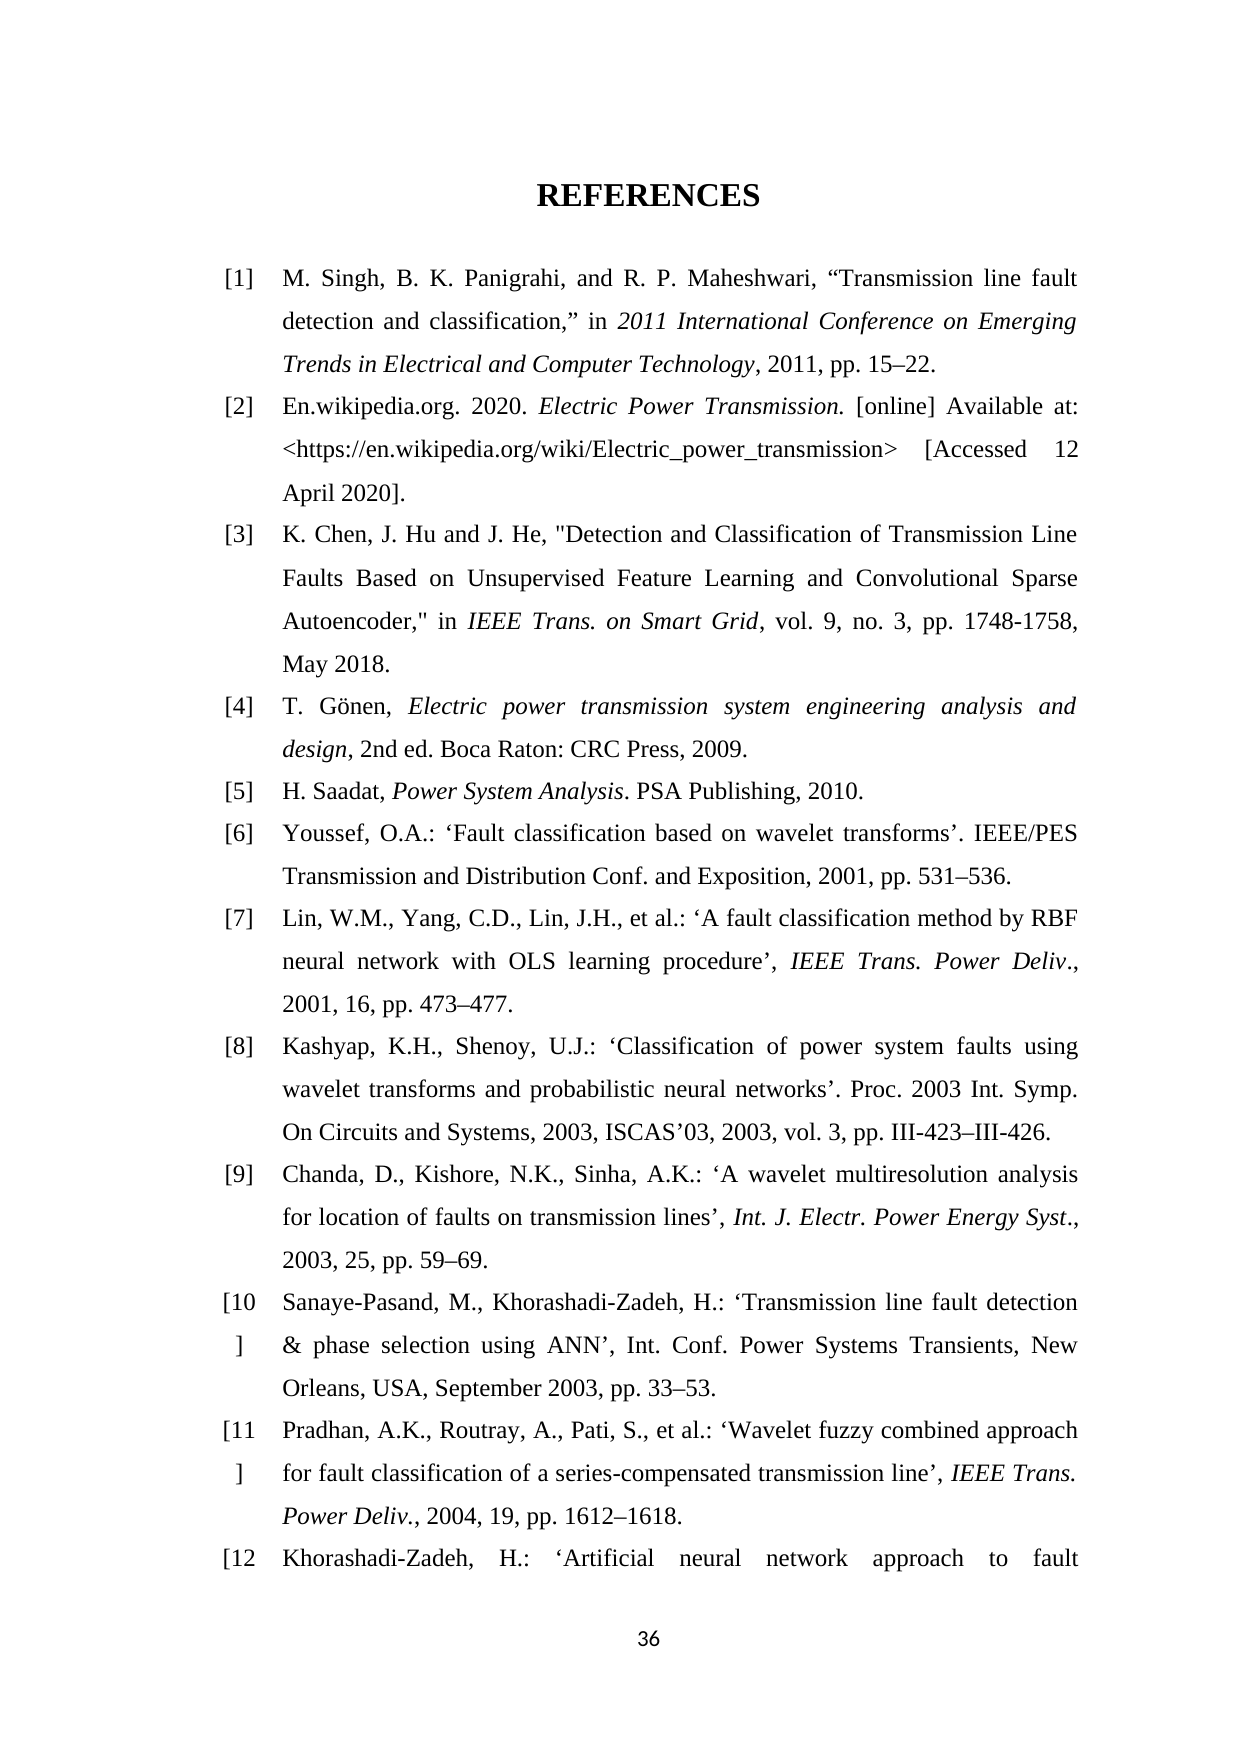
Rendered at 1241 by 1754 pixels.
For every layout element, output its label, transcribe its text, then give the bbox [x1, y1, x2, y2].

table_cell [11] [207, 1415, 271, 1543]
table_cell [3] [207, 520, 271, 691]
table_cell [8] [207, 1031, 271, 1159]
table_cell H. Saadat, Power System Analysis. PSA Publishing, 2010. [271, 776, 1090, 818]
table_cell Lin, W.M., Yang, C.D., Lin, J.H., et al.: ‘A fault classification method by RBF neural network with OLS learning procedure’, IEEE Trans. Power Deliv., 2001, 16, pp. 473–477. [271, 903, 1090, 1031]
table_header M. Singh, B. K. Panigrahi, and R. P. Maheshwari, “Transmission line fault detection and classification,” in 2011 International Conference on Emerging Trends in Electrical and Computer Technology, 2011, pp. 15–22. [271, 263, 1090, 391]
table_header [1] [207, 263, 271, 391]
table_cell [5] [207, 776, 271, 818]
table_cell [10] [207, 1287, 271, 1415]
table_cell [4] [207, 691, 271, 776]
table_cell K. Chen, J. Hu and J. He, "Detection and Classification of Transmission Line Faults Based on Unsupervised Feature Learning and Convolutional Sparse Autoencoder," in IEEE Trans. on Smart Grid, vol. 9, no. 3, pp. 1748-1758, May 2018. [271, 520, 1090, 691]
table_cell En.wikipedia.org. 2020. Electric Power Transmission. [online] Available at: <https://en.wikipedia.org/wiki/Electric_power_transmission> [Accessed 12 April 2020]. [271, 391, 1090, 519]
table_cell Kashyap, K.H., Shenoy, U.J.: ‘Classification of power system faults using wavelet transforms and probabilistic neural networks’. Proc. 2003 Int. Symp. On Circuits and Systems, 2003, ISCAS’03, 2003, vol. 3, pp. III-423–III-426. [271, 1031, 1090, 1159]
table_cell [12] [207, 1543, 271, 1572]
table_cell Sanaye-Pasand, M., Khorashadi-Zadeh, H.: ‘Transmission line fault detection & phase selection using ANN’, Int. Conf. Power Systems Transients, New Orleans, USA, September 2003, pp. 33–53. [271, 1287, 1090, 1415]
table_cell [9] [207, 1159, 271, 1287]
table_cell [7] [207, 903, 271, 1031]
table_cell Pradhan, A.K., Routray, A., Pati, S., et al.: ‘Wavelet fuzzy combined approach for fault classification of a series-compensated transmission line’, IEEE Trans. Power Deliv., 2004, 19, pp. 1612–1618. [271, 1415, 1090, 1543]
table_cell Chanda, D., Kishore, N.K., Sinha, A.K.: ‘A wavelet multiresolution analysis for location of faults on transmission lines’, Int. J. Electr. Power Energy Syst., 2003, 25, pp. 59–69. [271, 1159, 1090, 1287]
table_cell Youssef, O.A.: ‘Fault classification based on wavelet transforms’. IEEE/PES Transmission and Distribution Conf. and Exposition, 2001, pp. 531–536. [271, 818, 1090, 903]
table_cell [271, 1543, 1090, 1572]
subtitle REFERENCES [207, 175, 1090, 213]
table_cell T. Gönen, Electric power transmission system engineering analysis and design, 2nd ed. Boca Raton: CRC Press, 2009. [271, 691, 1090, 776]
table_cell [6] [207, 818, 271, 903]
table_cell [2] [207, 391, 271, 519]
